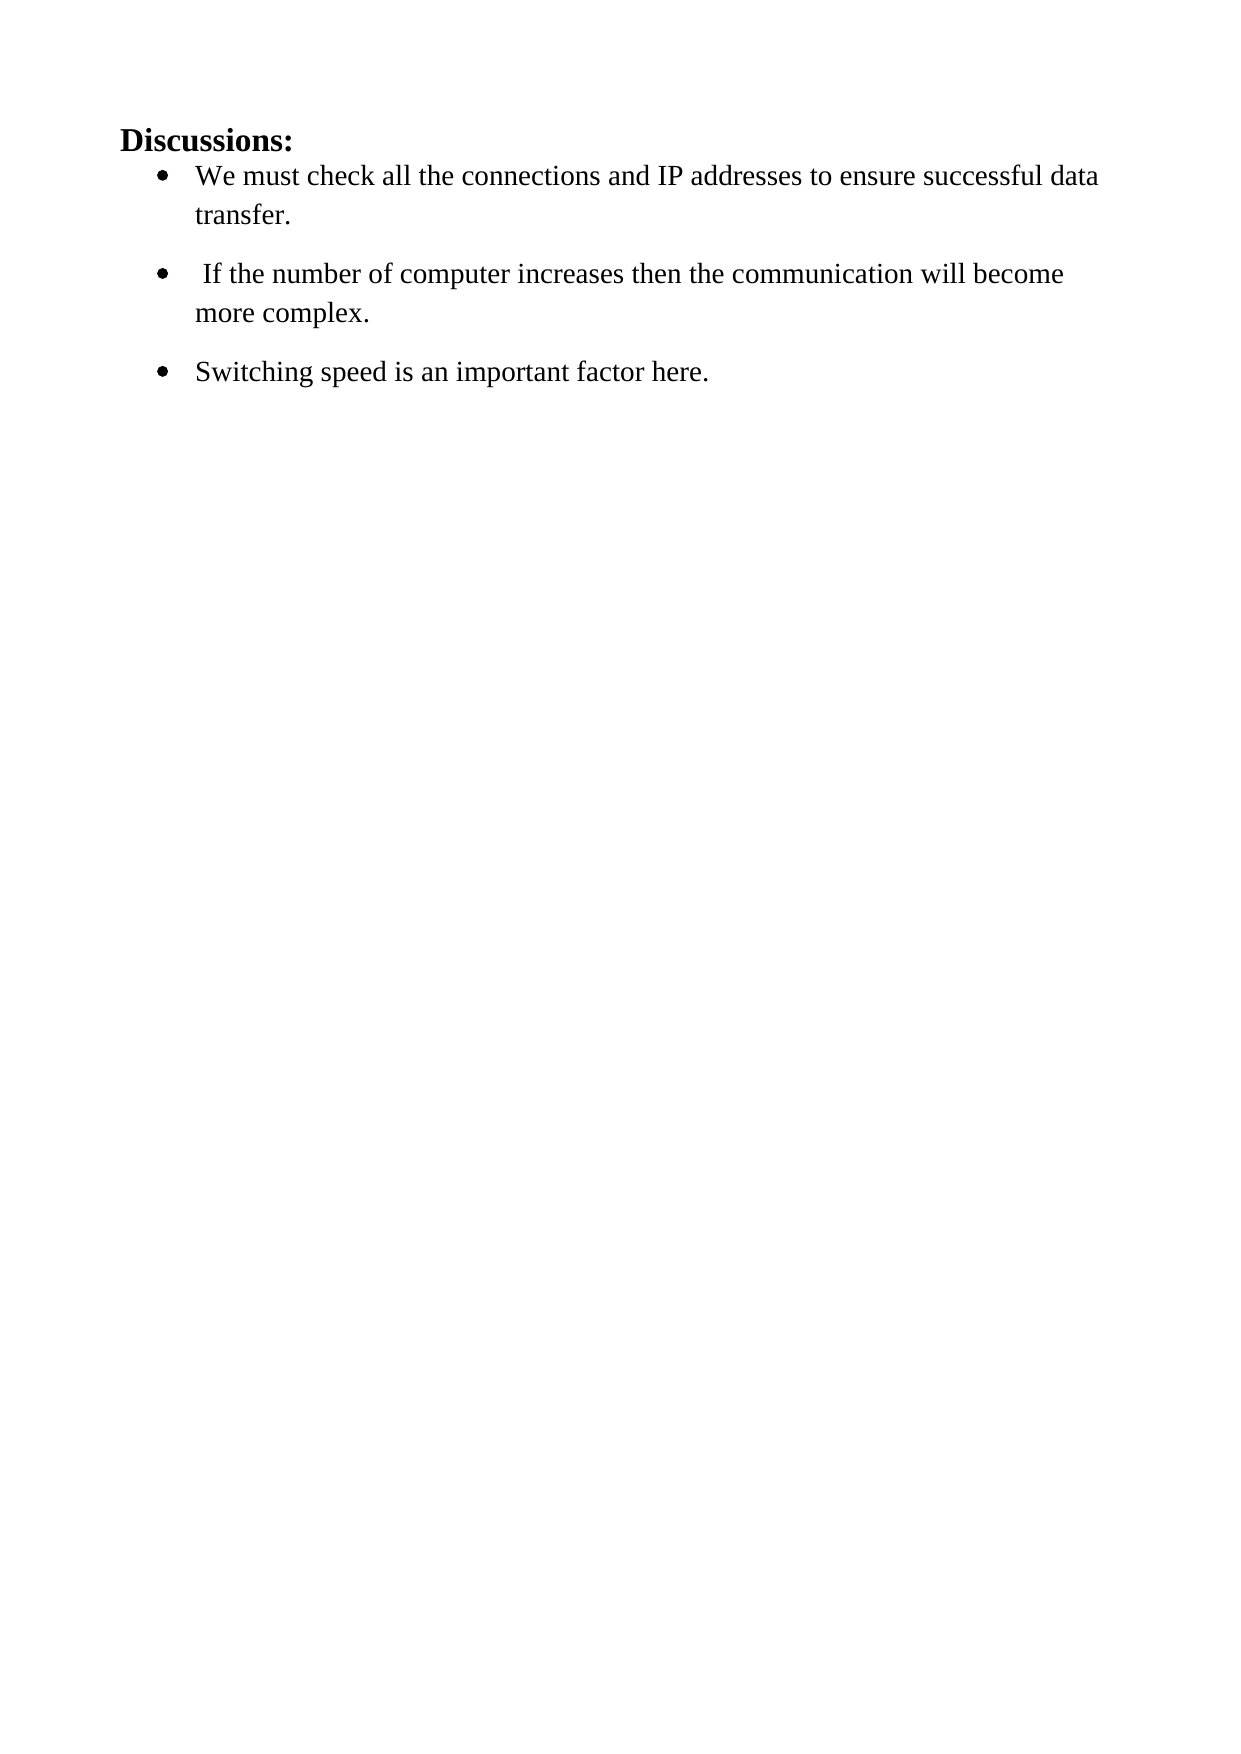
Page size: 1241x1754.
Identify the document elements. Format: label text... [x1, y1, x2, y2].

list If the number of computer increases then the communication will become more complex. [157, 256, 1120, 328]
list Switching speed is an important factor here. [157, 354, 1120, 388]
text Discussions: [120, 120, 1120, 158]
list We must check all the connections and IP addresses to ensure successful data transfer. [157, 158, 1120, 231]
